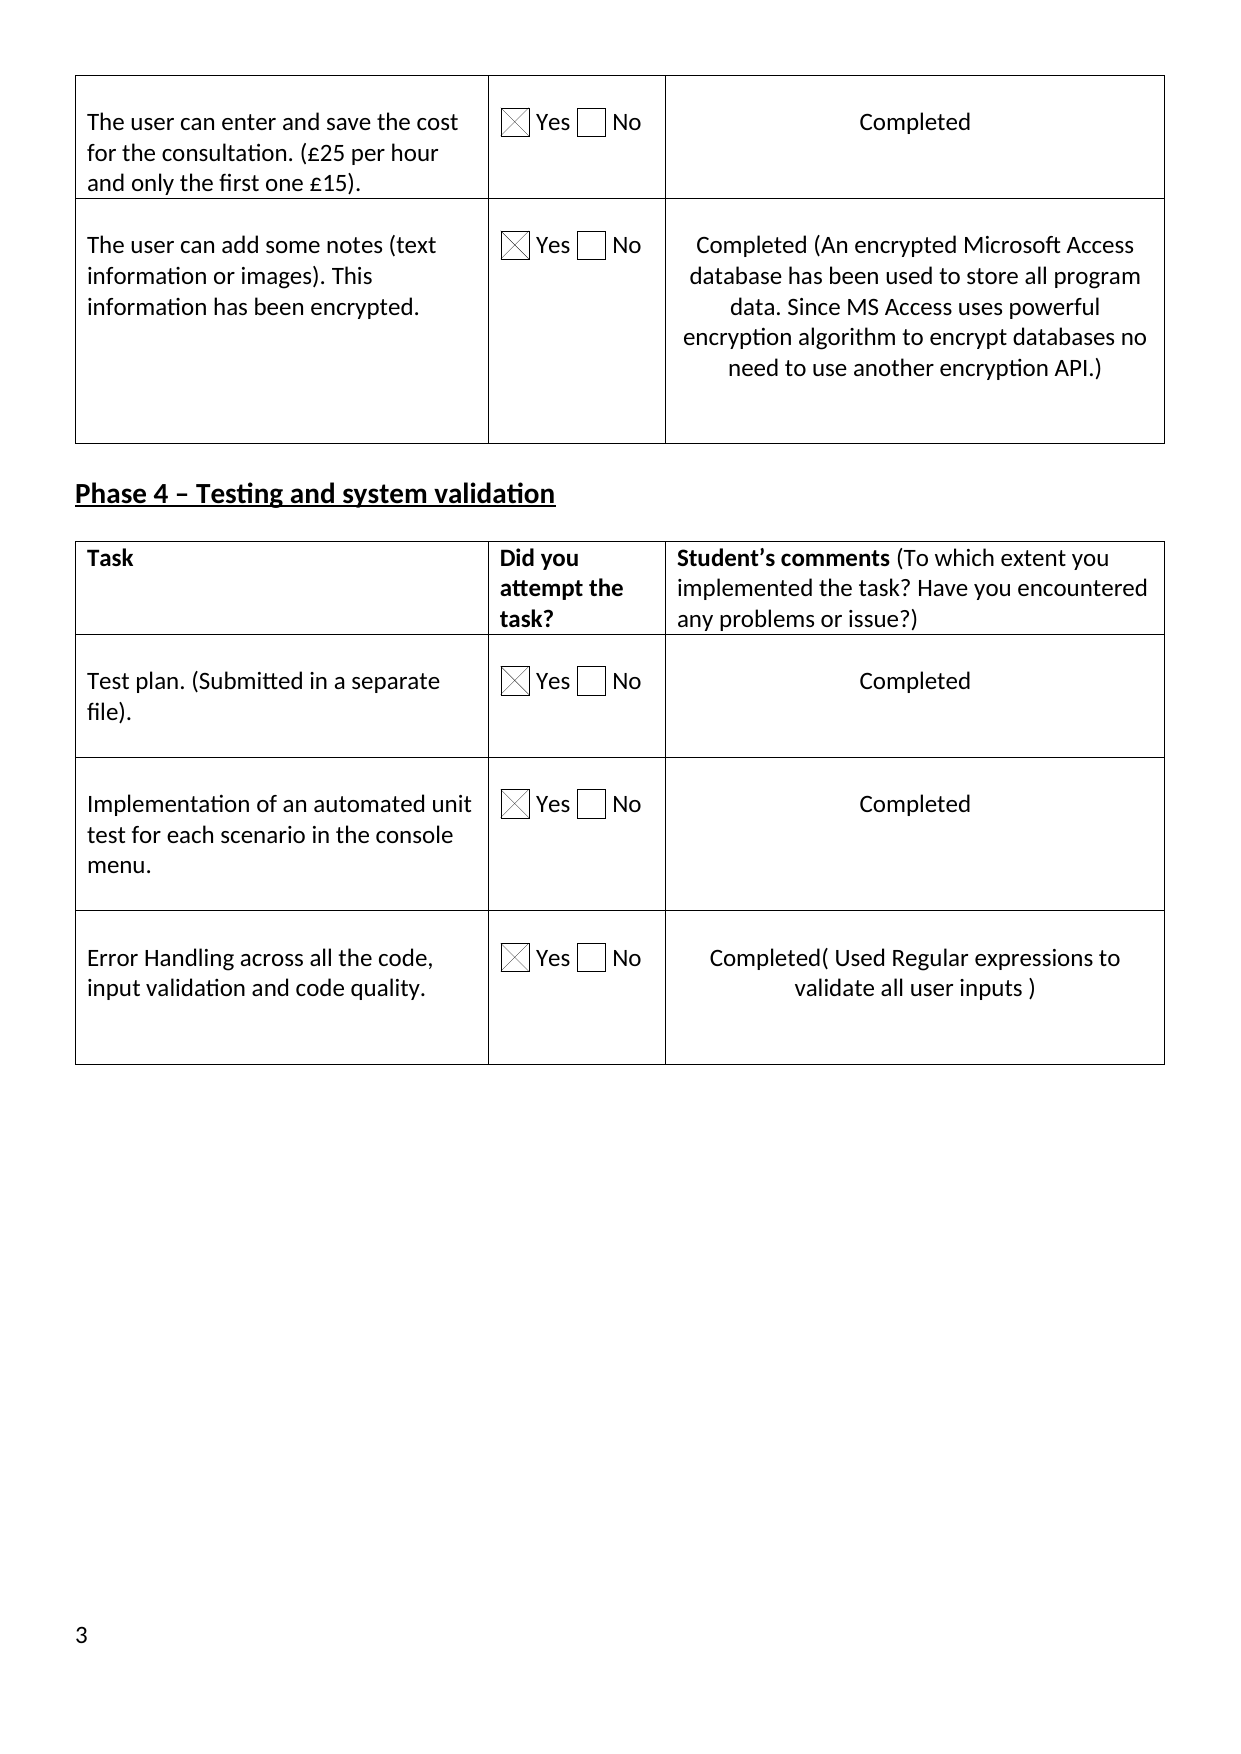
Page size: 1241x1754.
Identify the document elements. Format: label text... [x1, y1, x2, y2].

table_header Student’s comments (To which extent you implemented the task? Have you encountered any problems or issue?) [666, 542, 1164, 634]
table_cell Completed( Used Regular expressions to validate all user inputs ) [666, 911, 1164, 1064]
table_cell Yes No [489, 635, 665, 757]
table_cell Completed [666, 76, 1164, 198]
table_cell Implementation of an automated unit test for each scenario in the console menu. [76, 758, 488, 910]
table_cell Test plan. (Submitted in a separate file). [76, 635, 488, 757]
table_cell The user can enter and save the cost for the consultation. (£25 per hour and only the first one £15). [76, 76, 488, 198]
table_cell Yes No [489, 911, 665, 1064]
table_cell Yes No [489, 76, 665, 198]
table_header Task [76, 542, 488, 634]
text Phase 4 – Testing and system validation [75, 475, 1165, 511]
table_header Did you attempt the task? [489, 542, 665, 634]
table_cell Yes No [489, 199, 665, 443]
table_cell Completed (An encrypted Microsoft Access database has been used to store all program data. Since MS Access uses powerful encryption algorithm to encrypt databases no need to use another encryption API.) [666, 199, 1164, 443]
table_cell The user can add some notes (text information or images). This information has been encrypted. [76, 199, 488, 443]
table_cell Error Handling across all the code, input validation and code quality. [76, 911, 488, 1064]
table_cell Completed [666, 758, 1164, 910]
table_cell Yes No [489, 758, 665, 910]
table_cell Completed [666, 635, 1164, 757]
